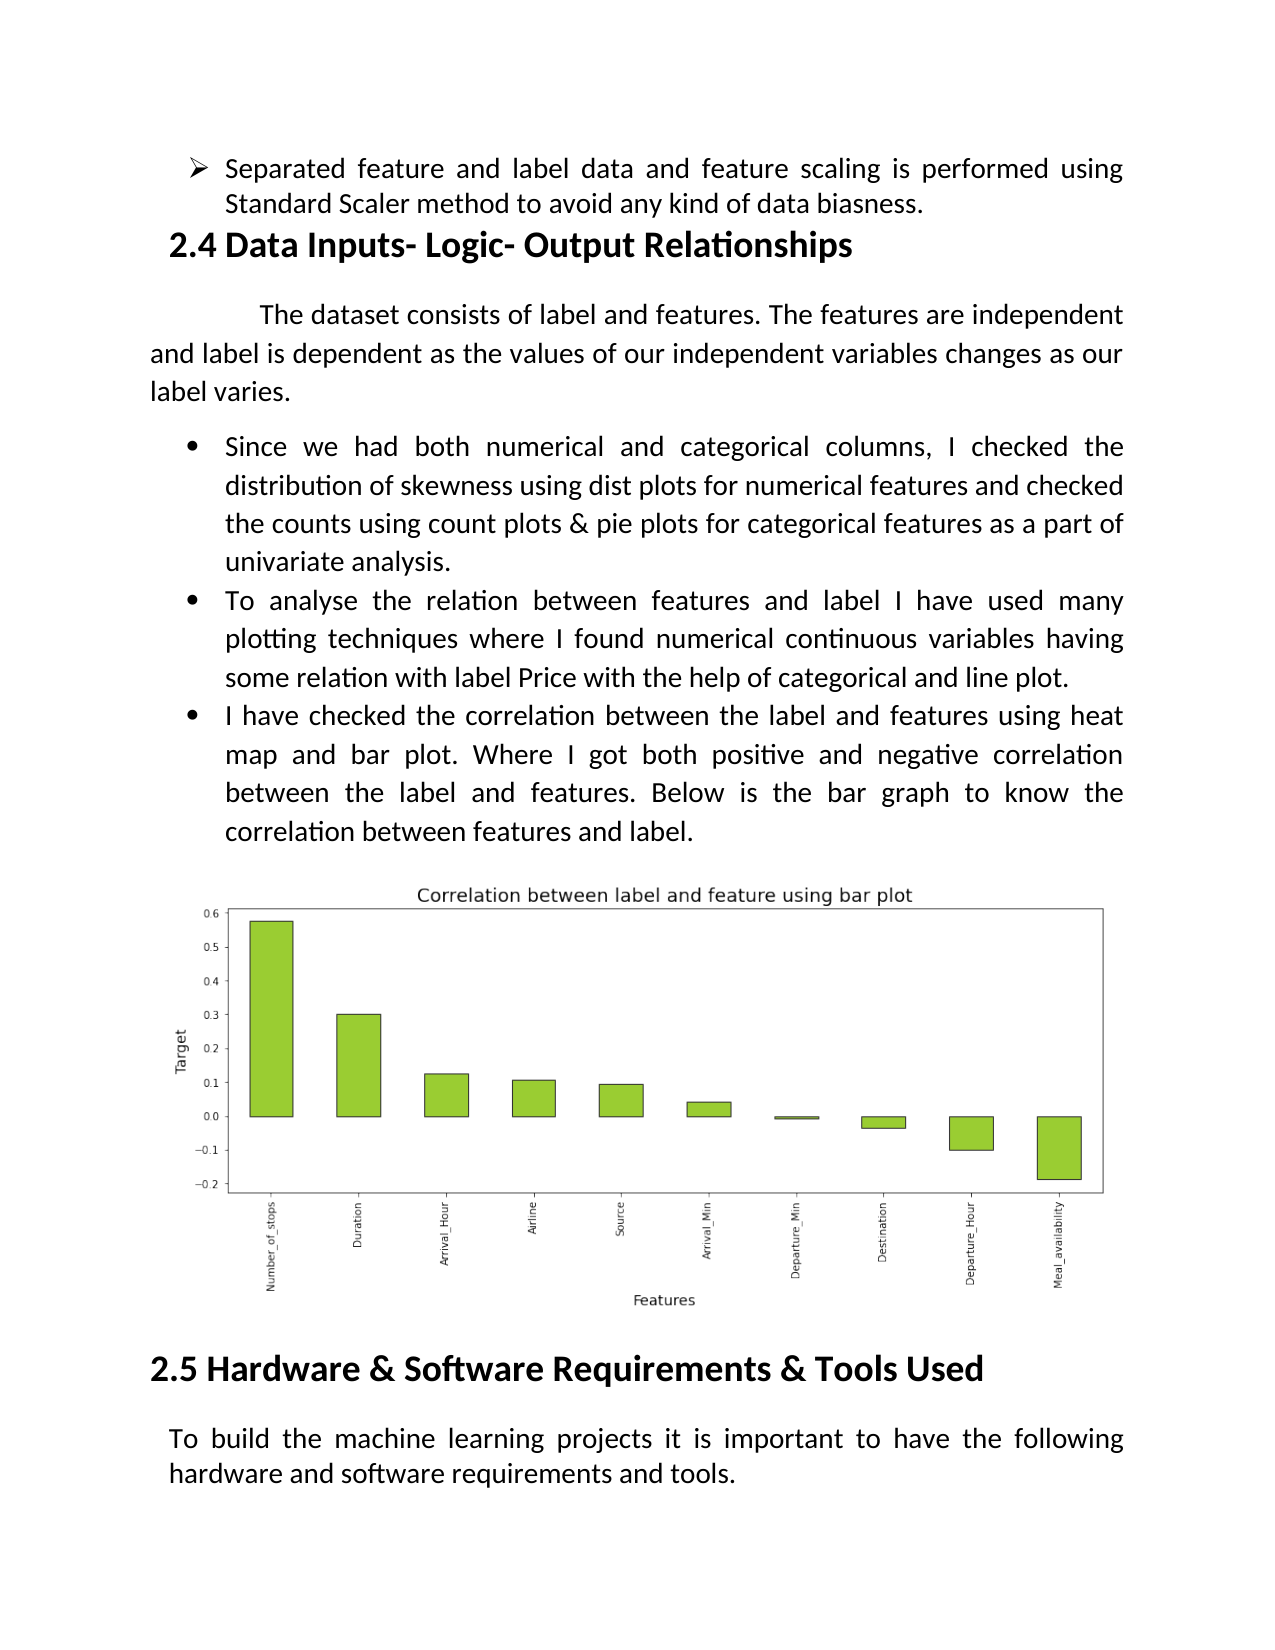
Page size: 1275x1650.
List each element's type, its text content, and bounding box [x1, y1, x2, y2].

text The dataset consists of label and features. The features are independent and label is dependent as the values of our independent variables changes as our label varies. [150, 296, 1125, 409]
text To build the machine learning projects it is important to have the following hardware and software requirements and tools. [169, 1420, 1125, 1491]
list Since we had both numerical and categorical columns, I checked the distribution of skewness using dist plots for numerical features and checked the counts using count plots & pie plots for categorical features as a part of univariate analysis. [187, 428, 1125, 579]
text 2.5 Hardware & Software Requirements & Tools Used [150, 1345, 1125, 1391]
list Data Inputs- Logic- Output Relationships [169, 221, 1125, 267]
picture [168, 880, 1109, 1316]
list I have checked the correlation between the label and features using heat map and bar plot. Where I got both positive and negative correlation between the label and features. Below is the bar graph to know the correlation between features and label. [187, 697, 1125, 848]
list To analyse the relation between features and label I have used many plotting techniques where I found numerical continuous variables having some relation with label Price with the help of categorical and line plot. [187, 582, 1125, 694]
list Separated feature and label data and feature scaling is performed using Standard Scaler method to avoid any kind of data biasness. [187, 150, 1125, 221]
